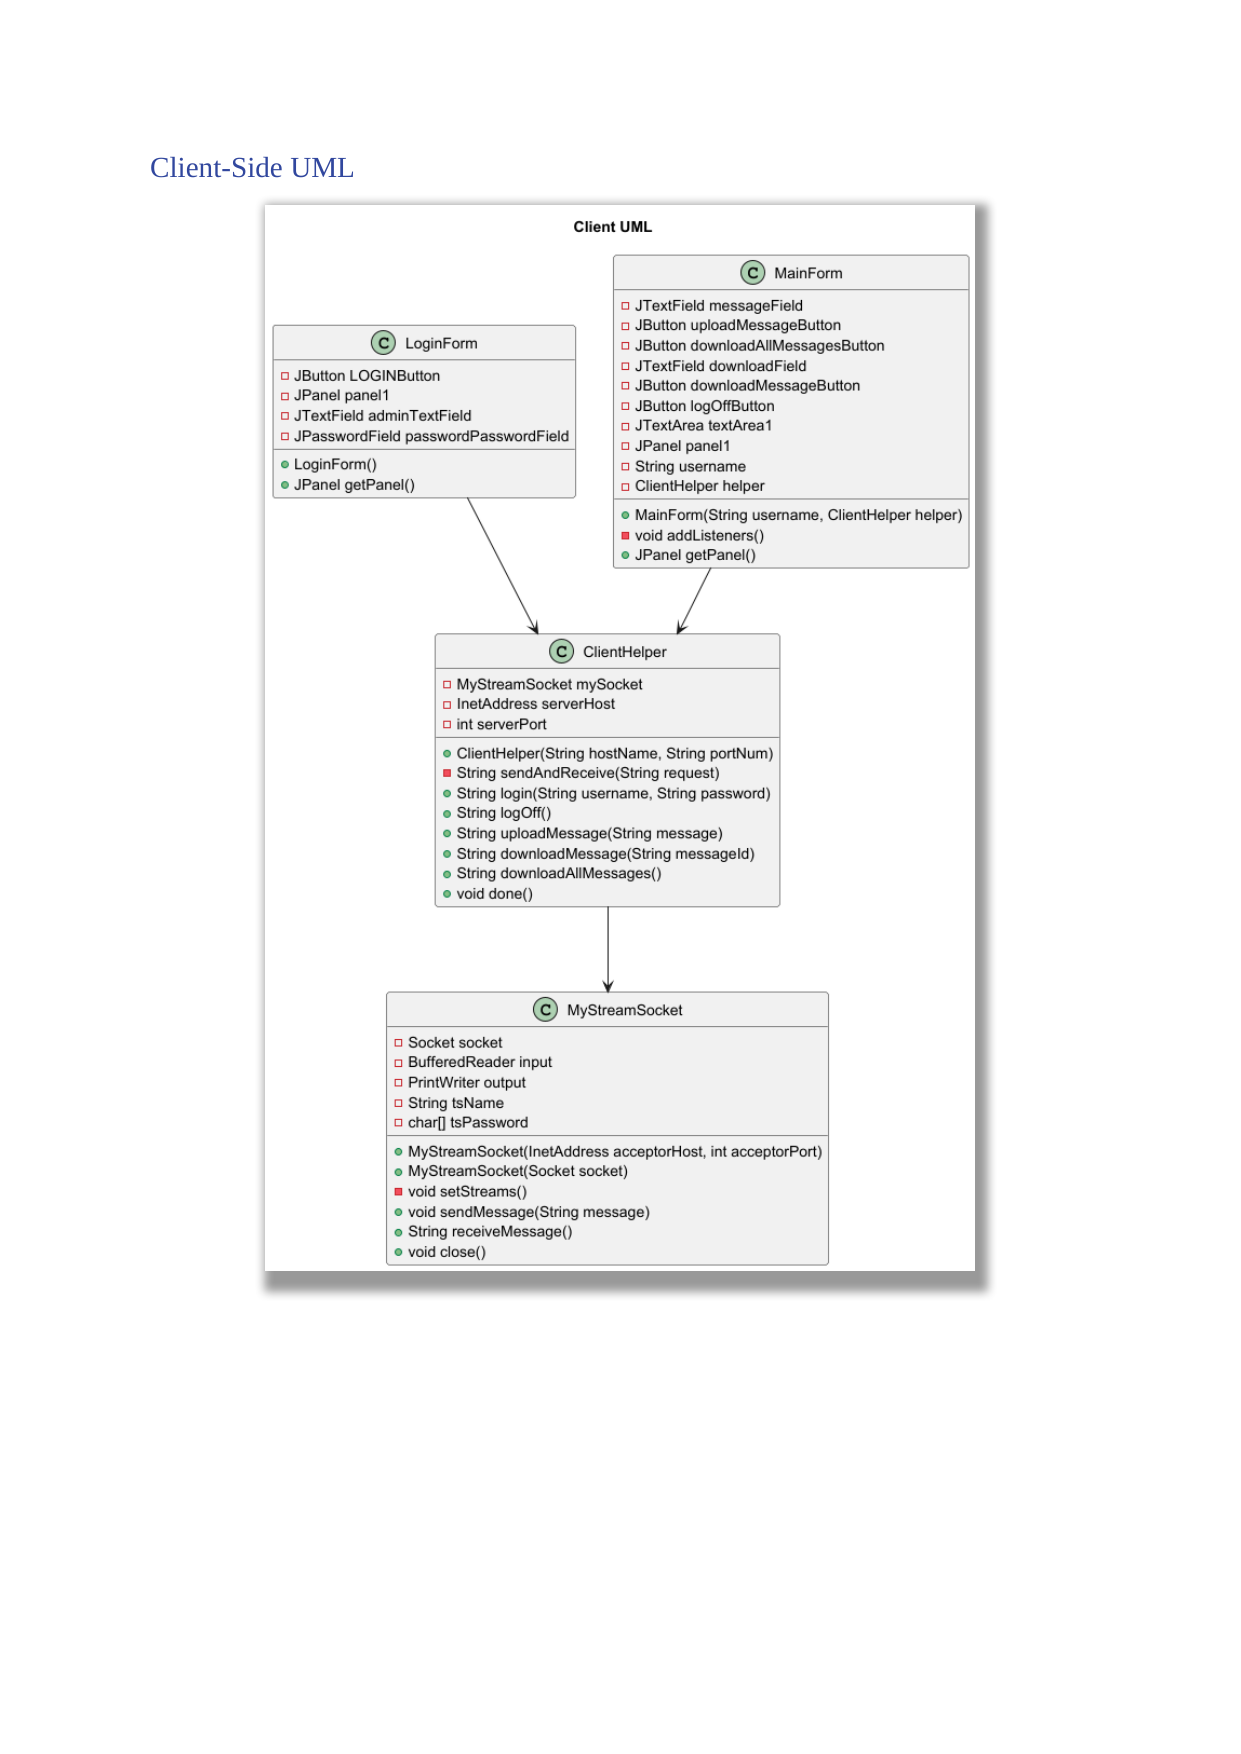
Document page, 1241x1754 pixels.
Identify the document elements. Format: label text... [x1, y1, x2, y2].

picture [265, 205, 975, 1271]
subtitle Client-Side UML [150, 150, 1090, 183]
